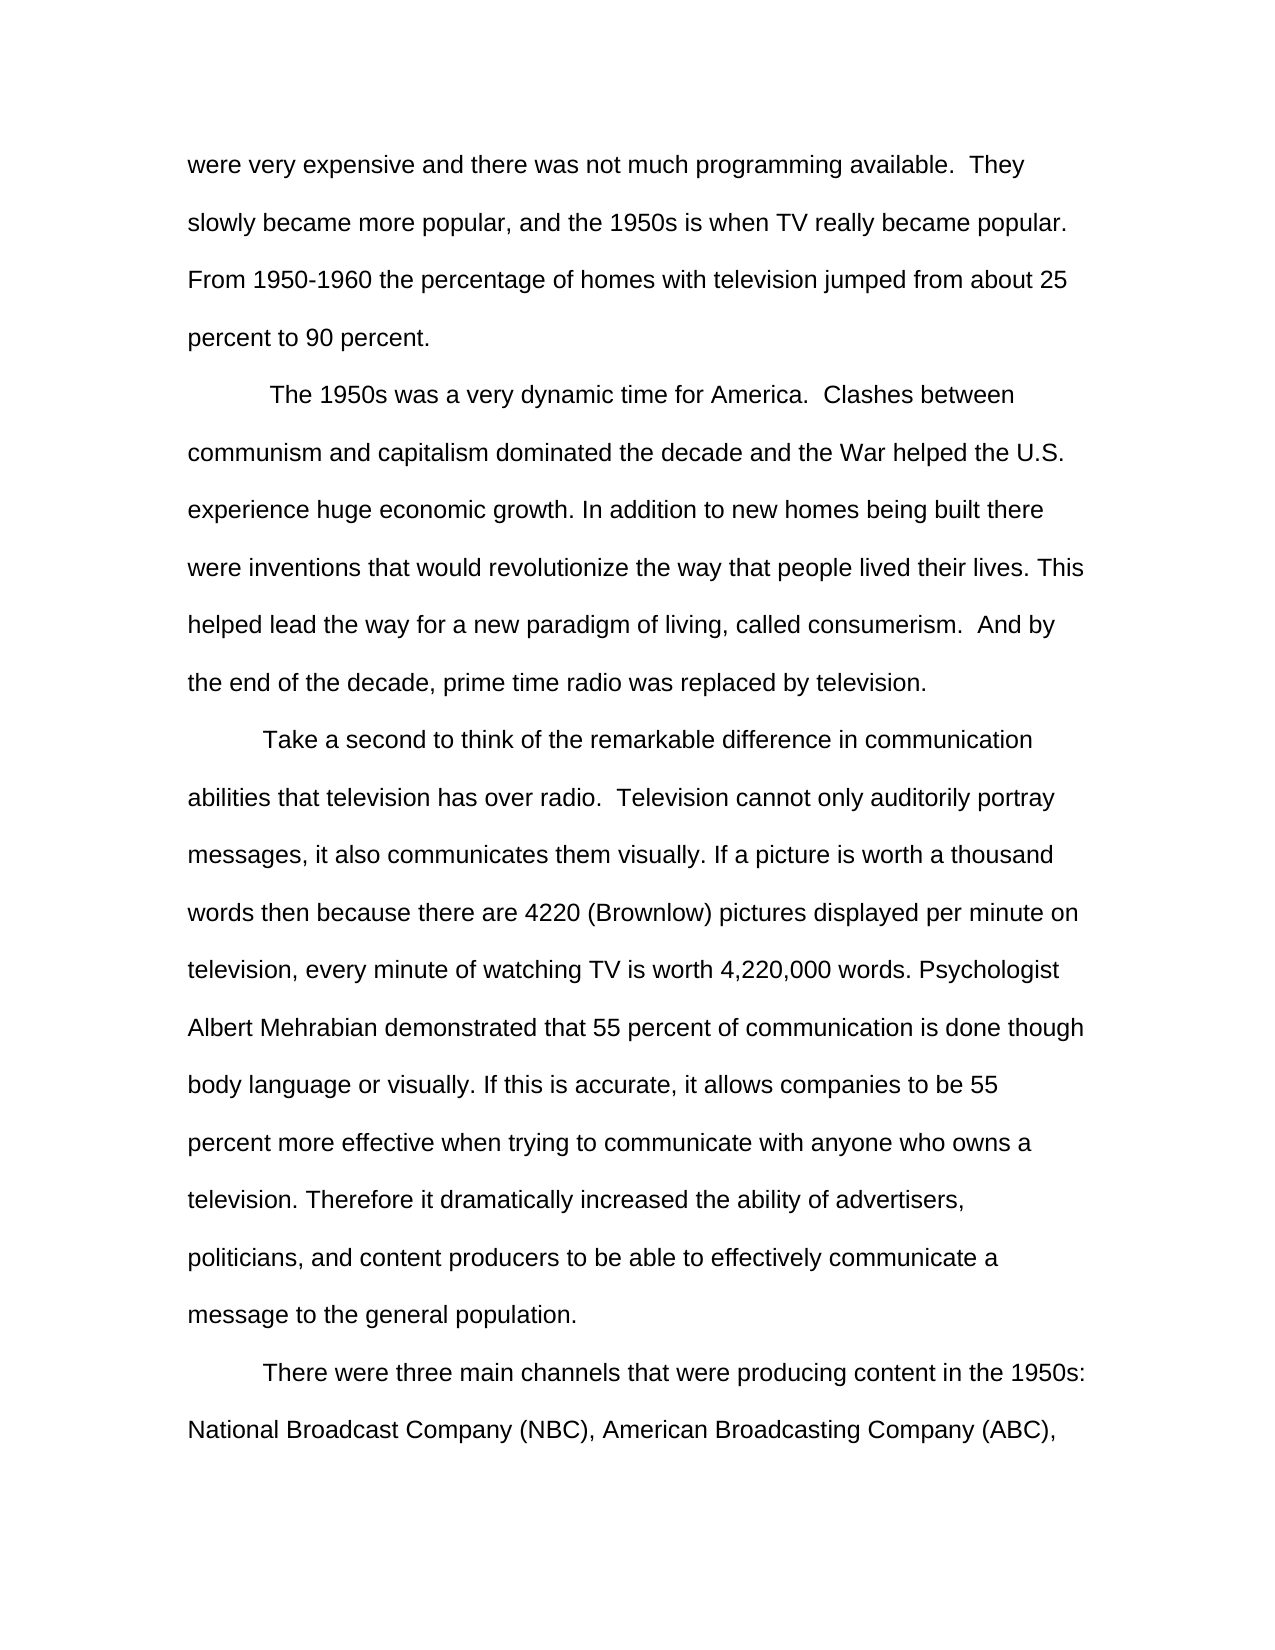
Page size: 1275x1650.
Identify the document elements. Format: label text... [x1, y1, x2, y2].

text The 1950s was a very dynamic time for America. Clashes between communism and capitalism dominated the decade and the War helped the U.S. experience huge economic growth. In addition to new homes being built there were inventions that would revolutionize the way that people lived their lives. This helped lead the way for a new paradigm of living, called consumerism. And by the end of the decade, prime time radio was replaced by television. [187, 380, 1087, 696]
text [187, 1357, 1087, 1444]
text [187, 150, 1087, 351]
text Take a second to think of the remarkable difference in communication abilities that television has over radio. Television cannot only auditorily portray messages, it also communicates them visually. If a picture is worth a thousand words then because there are 4220 (Brownlow) pictures displayed per minute on television, every minute of watching TV is worth 4,220,000 words. Psychologist Albert Mehrabian demonstrated that 55 percent of communication is done though body language or visually. If this is accurate, it allows companies to be 55 percent more effective when trying to communicate with anyone who owns a television. Therefore it dramatically increased the ability of advertisers, politicians, and content producers to be able to effectively communicate a message to the general population. [187, 725, 1087, 1329]
